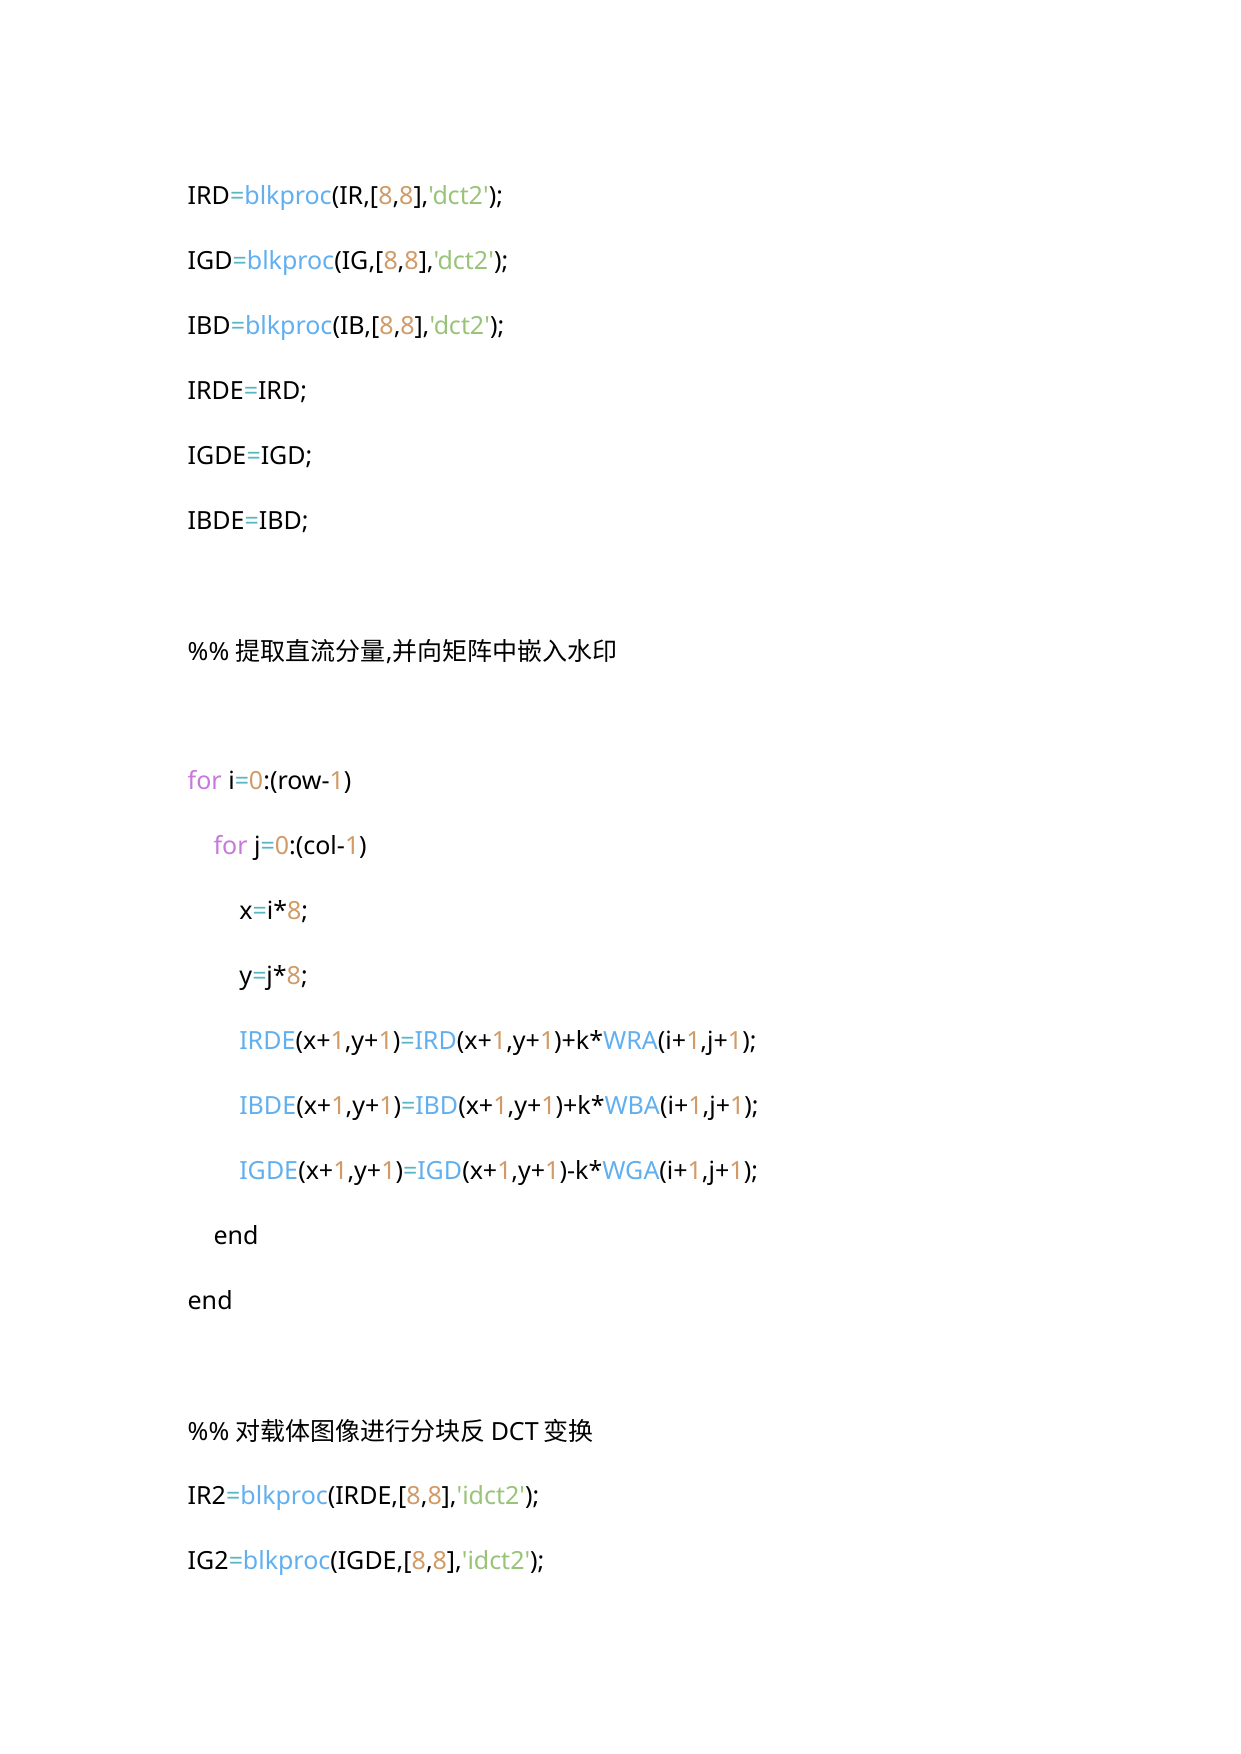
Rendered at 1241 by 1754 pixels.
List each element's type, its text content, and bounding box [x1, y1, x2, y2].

text IBDE(x+1,y+1)=IBD(x+1,y+1)+k*WBA(i+1,j+1); [187, 1072, 1053, 1137]
text x=i*8; [187, 877, 1053, 942]
text IRDE=IRD; [187, 357, 1053, 422]
text IBD=blkproc(IB,[8,8],'dct2'); [187, 292, 1053, 357]
text IGD=blkproc(IG,[8,8],'dct2'); [187, 227, 1053, 292]
text IG2=blkproc(IGDE,[8,8],'idct2'); [187, 1527, 1053, 1592]
text IR2=blkproc(IRDE,[8,8],'idct2'); [187, 1462, 1053, 1527]
text for i=0:(row-1) [187, 747, 1053, 812]
text IGDE=IGD; [187, 422, 1053, 487]
text IBDE=IBD; [187, 487, 1053, 552]
text %% 对载体图像进行分块反DCT变换 [187, 1397, 1053, 1462]
text IRD=blkproc(IR,[8,8],'dct2'); [187, 162, 1053, 227]
text IGDE(x+1,y+1)=IGD(x+1,y+1)-k*WGA(i+1,j+1); [187, 1137, 1053, 1202]
text IRDE(x+1,y+1)=IRD(x+1,y+1)+k*WRA(i+1,j+1); [187, 1007, 1053, 1072]
text %% 提取直流分量,并向矩阵中嵌入水印 [187, 617, 1053, 682]
text end [187, 1202, 1053, 1267]
text y=j*8; [187, 942, 1053, 1007]
text end [187, 1267, 1053, 1332]
text for j=0:(col-1) [187, 812, 1053, 877]
